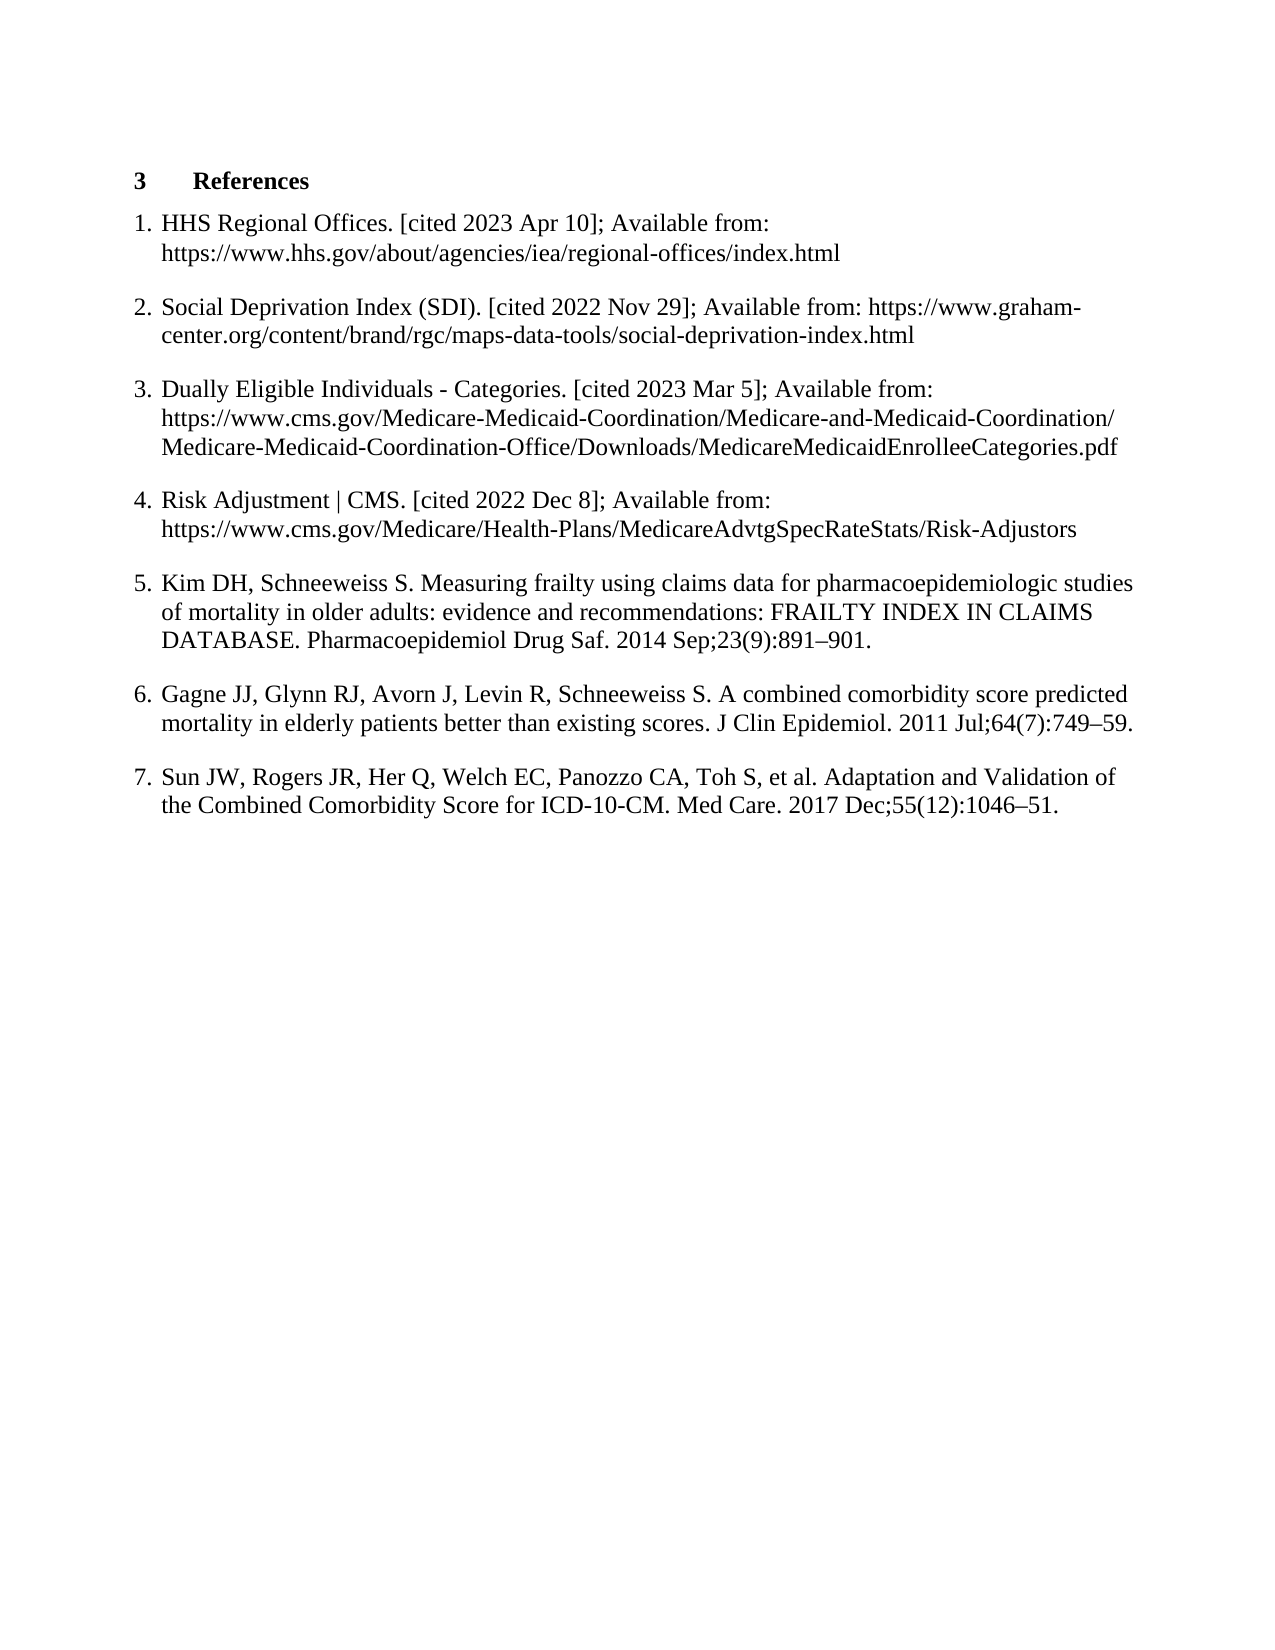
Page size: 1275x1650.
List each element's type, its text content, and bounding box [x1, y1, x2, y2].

text 4. Risk Adjustment | CMS. [cited 2022 Dec 8]; Available from: https://www.cms.gov/Medicare/Health-Plans/MedicareAdvtgSpecRateStats/Risk-Adjustors [133, 486, 1152, 543]
text 2. Social Deprivation Index (SDI). [cited 2022 Nov 29]; Available from: https://www.graham-center.org/content/brand/rgc/maps-data-tools/social-deprivation-index.html [133, 292, 1152, 349]
text 6. Gagne JJ, Glynn RJ, Avorn J, Levin R, Schneeweiss S. A combined comorbidity score predicted mortality in elderly patients better than existing scores. J Clin Epidemiol. 2011 Jul;64(7):749–59. [133, 679, 1152, 737]
text 1. HHS Regional Offices. [cited 2023 Apr 10]; Available from: https://www.hhs.gov/about/agencies/iea/regional-offices/index.html [133, 207, 1152, 267]
text 3. Dually Eligible Individuals - Categories. [cited 2023 Mar 5]; Available from: https://www.cms.gov/Medicare-Medicaid-Coordination/Medicare-and-Medicaid-Coordination/Medicare-Medicaid-Coordination-Office/Downloads/MedicareMedicaidEnrolleeCategories.pdf [133, 374, 1152, 461]
text 7. Sun JW, Rogers JR, Her Q, Welch EC, Panozzo CA, Toh S, et al. Adaptation and Validation of the Combined Comorbidity Score for ICD-10-CM. Med Care. 2017 Dec;55(12):1046–51. [133, 762, 1152, 819]
subtitle References [133, 166, 1152, 195]
text 5. Kim DH, Schneeweiss S. Measuring frailty using claims data for pharmacoepidemiologic studies of mortality in older adults: evidence and recommendations: FRAILTY INDEX IN CLAIMS DATABASE. Pharmacoepidemiol Drug Saf. 2014 Sep;23(9):891–901. [133, 568, 1152, 654]
